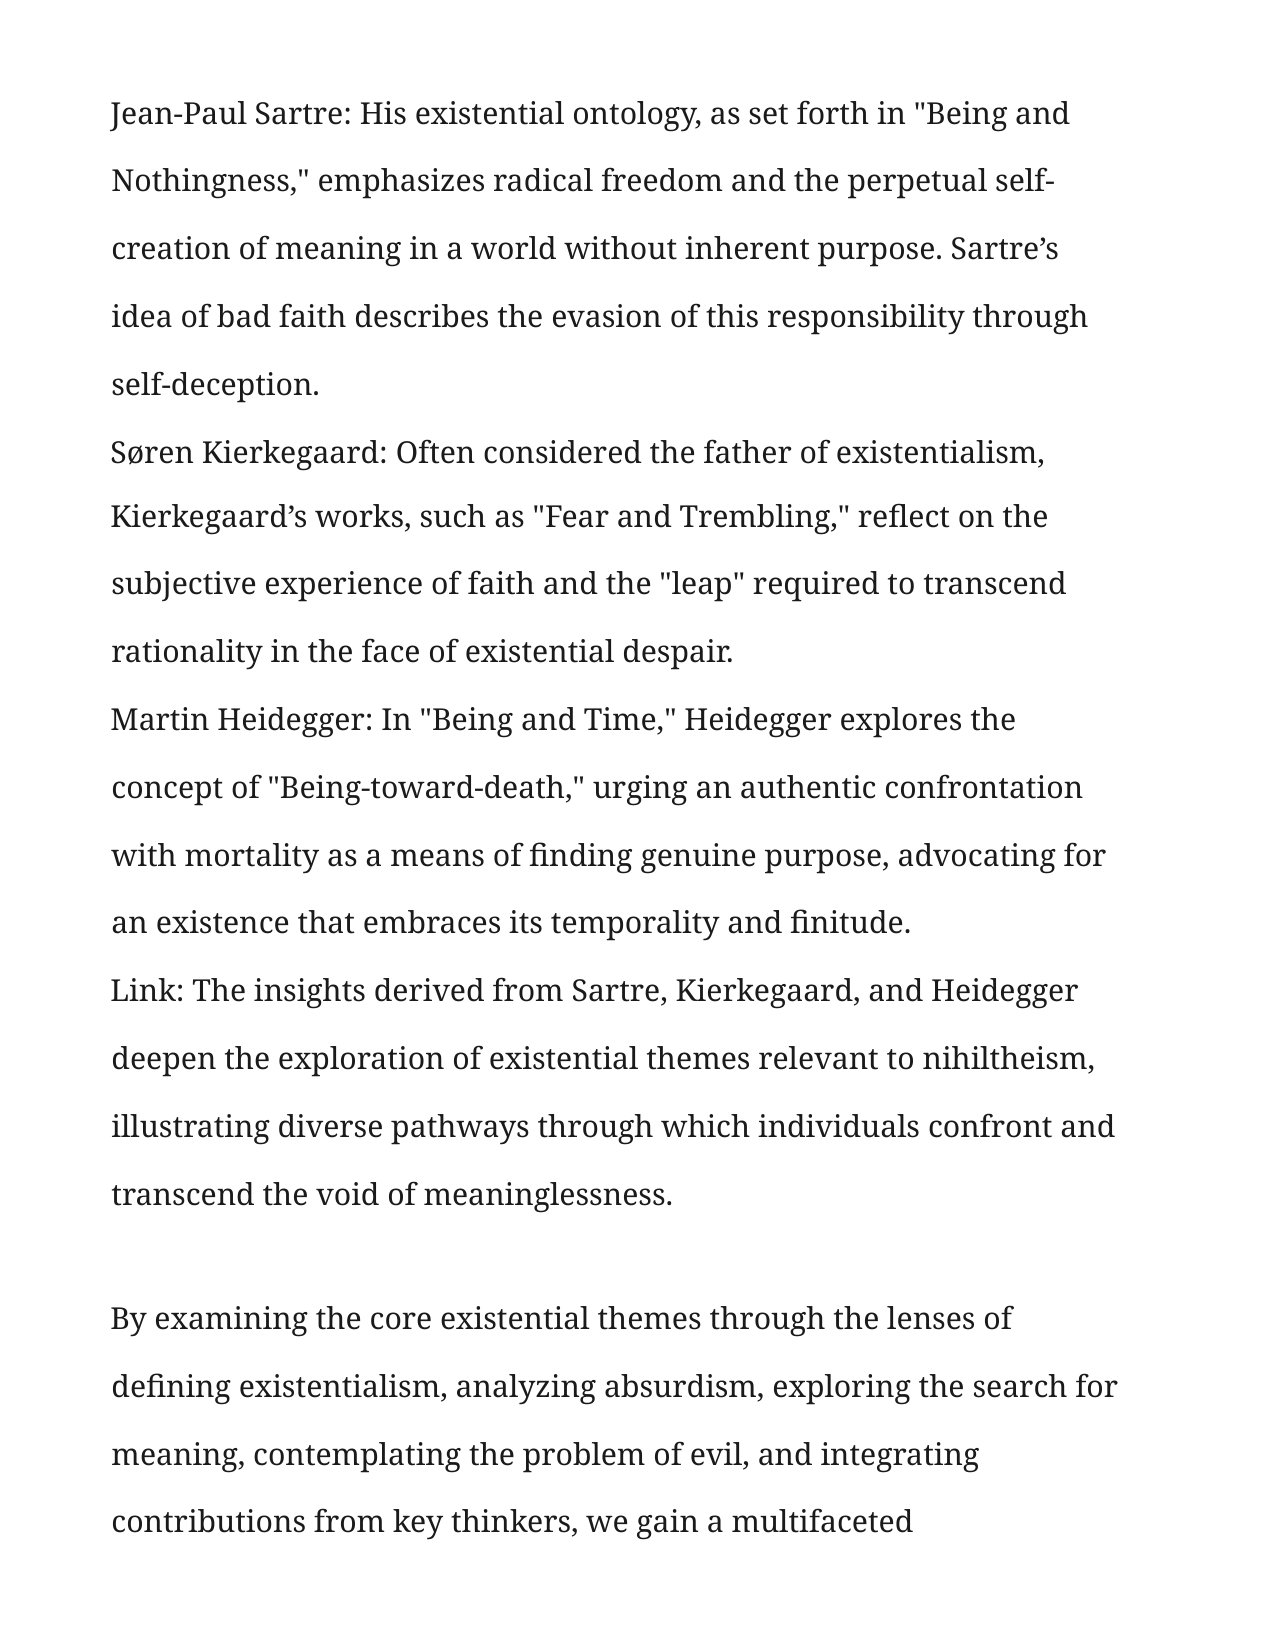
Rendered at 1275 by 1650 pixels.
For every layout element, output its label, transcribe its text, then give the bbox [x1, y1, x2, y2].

text Søren Kierkegaard: Often considered the father of existentialism, [110, 431, 1128, 472]
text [110, 1297, 1128, 1542]
text Kierkegaard’s works, such as "Fear and Trembling," reflect on the subjective experience of faith and the "leap" required to transcend rationality in the face of existential despair. [110, 495, 1128, 671]
text Link: The insights derived from Sartre, Kierkegaard, and Heidegger deepen the exploration of existential themes relevant to nihiltheism, illustrating diverse pathways through which individuals confront and transcend the void of meaninglessness. [110, 969, 1128, 1214]
text Jean-Paul Sartre: His existential ontology, as set forth in "Being and Nothingness," emphasizes radical freedom and the perpetual self-creation of meaning in a world without inherent purpose. Sartre’s idea of bad faith describes the evasion of this responsibility through self-deception. [110, 92, 1128, 404]
text Martin Heidegger: In "Being and Time," Heidegger explores the concept of "Being-toward-death," urging an authentic confrontation with mortality as a means of finding genuine purpose, advocating for an existence that embraces its temporality and finitude. [110, 698, 1128, 943]
